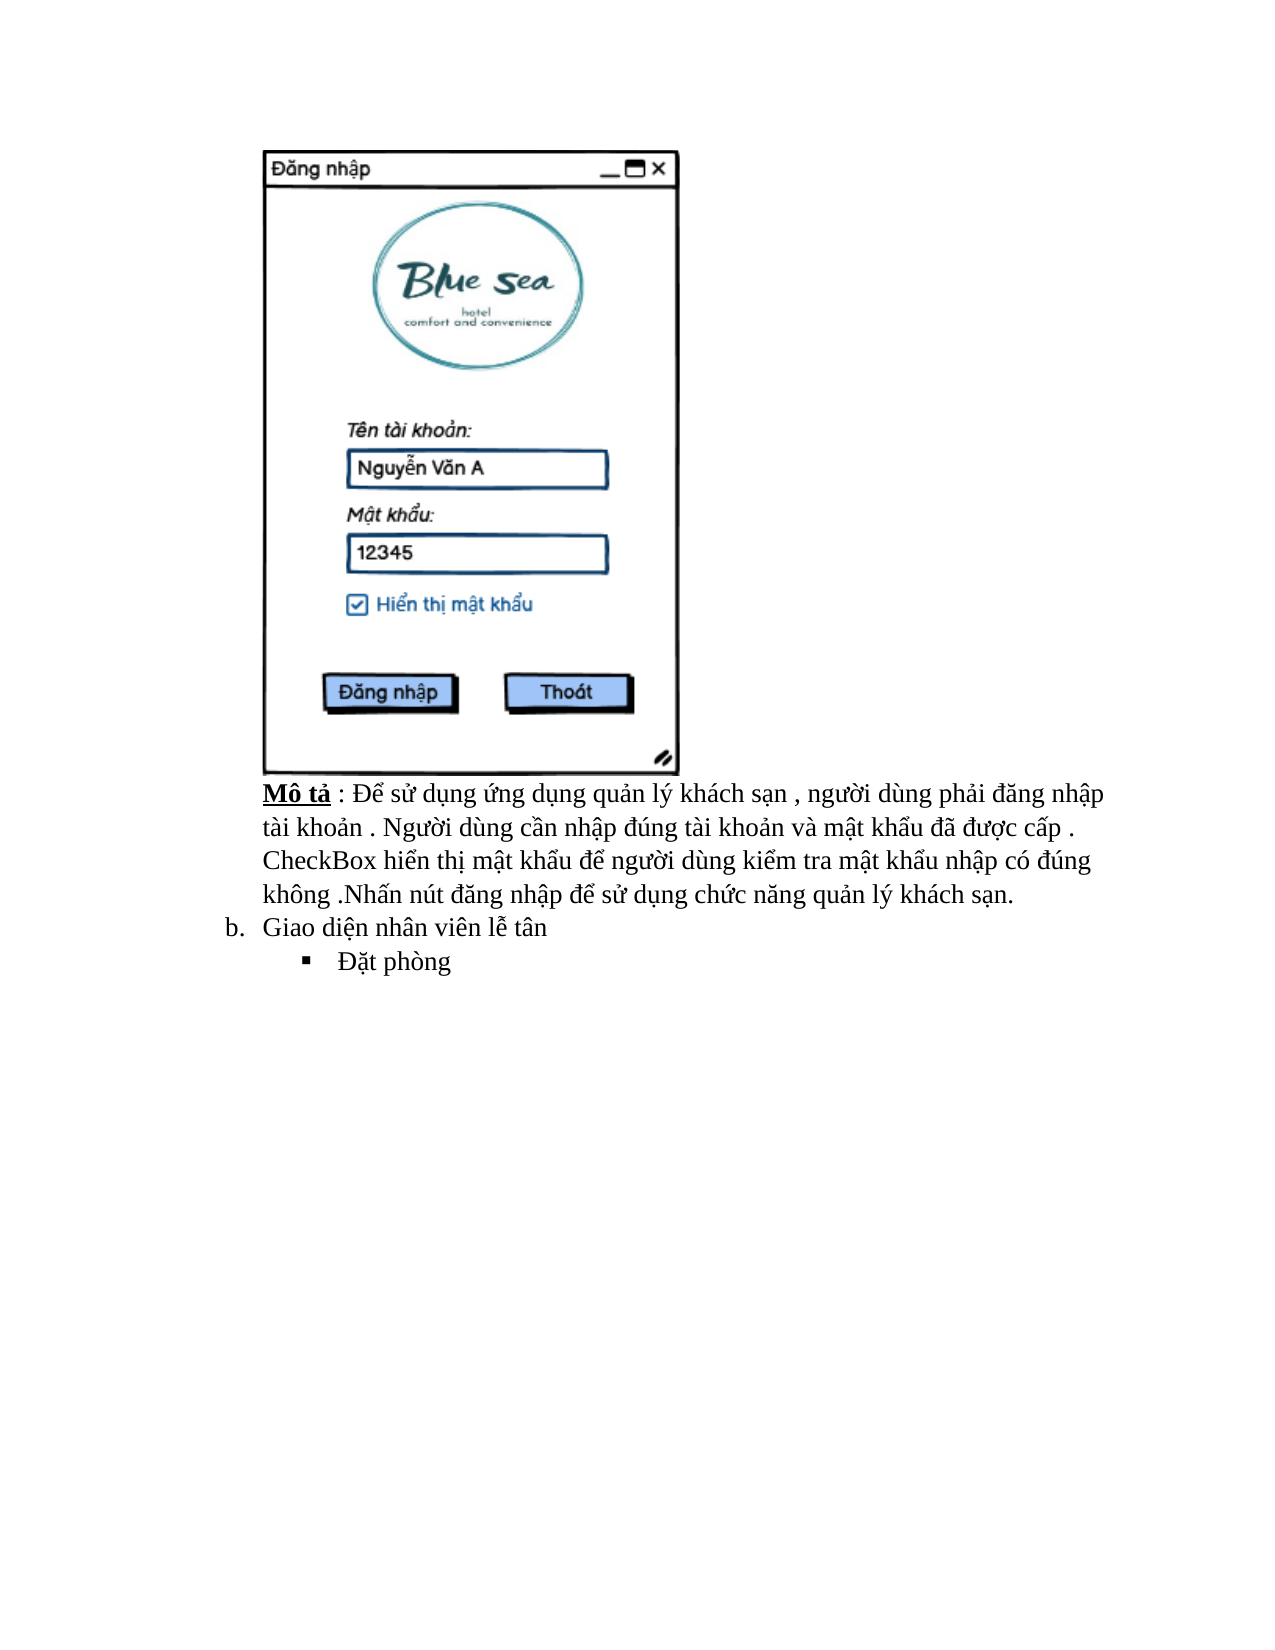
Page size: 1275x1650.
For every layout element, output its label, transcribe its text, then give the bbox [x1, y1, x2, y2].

list Mô tả : Để sử dụng ứng dụng quản lý khách sạn , người dùng phải đăng nhập tài khoản . Người dùng cần nhập đúng tài khoản và mật khẩu đã được cấp . CheckBox hiển thị mật khẩu để người dùng kiểm tra mật khẩu nhập có đúng không .Nhấn nút đăng nhập để sử dụng chức năng quản lý khách sạn. [262, 777, 1125, 909]
picture [262, 150, 680, 776]
list Giao diện nhân viên lễ tân [225, 911, 1125, 943]
list Đặt phòng [300, 945, 1125, 976]
